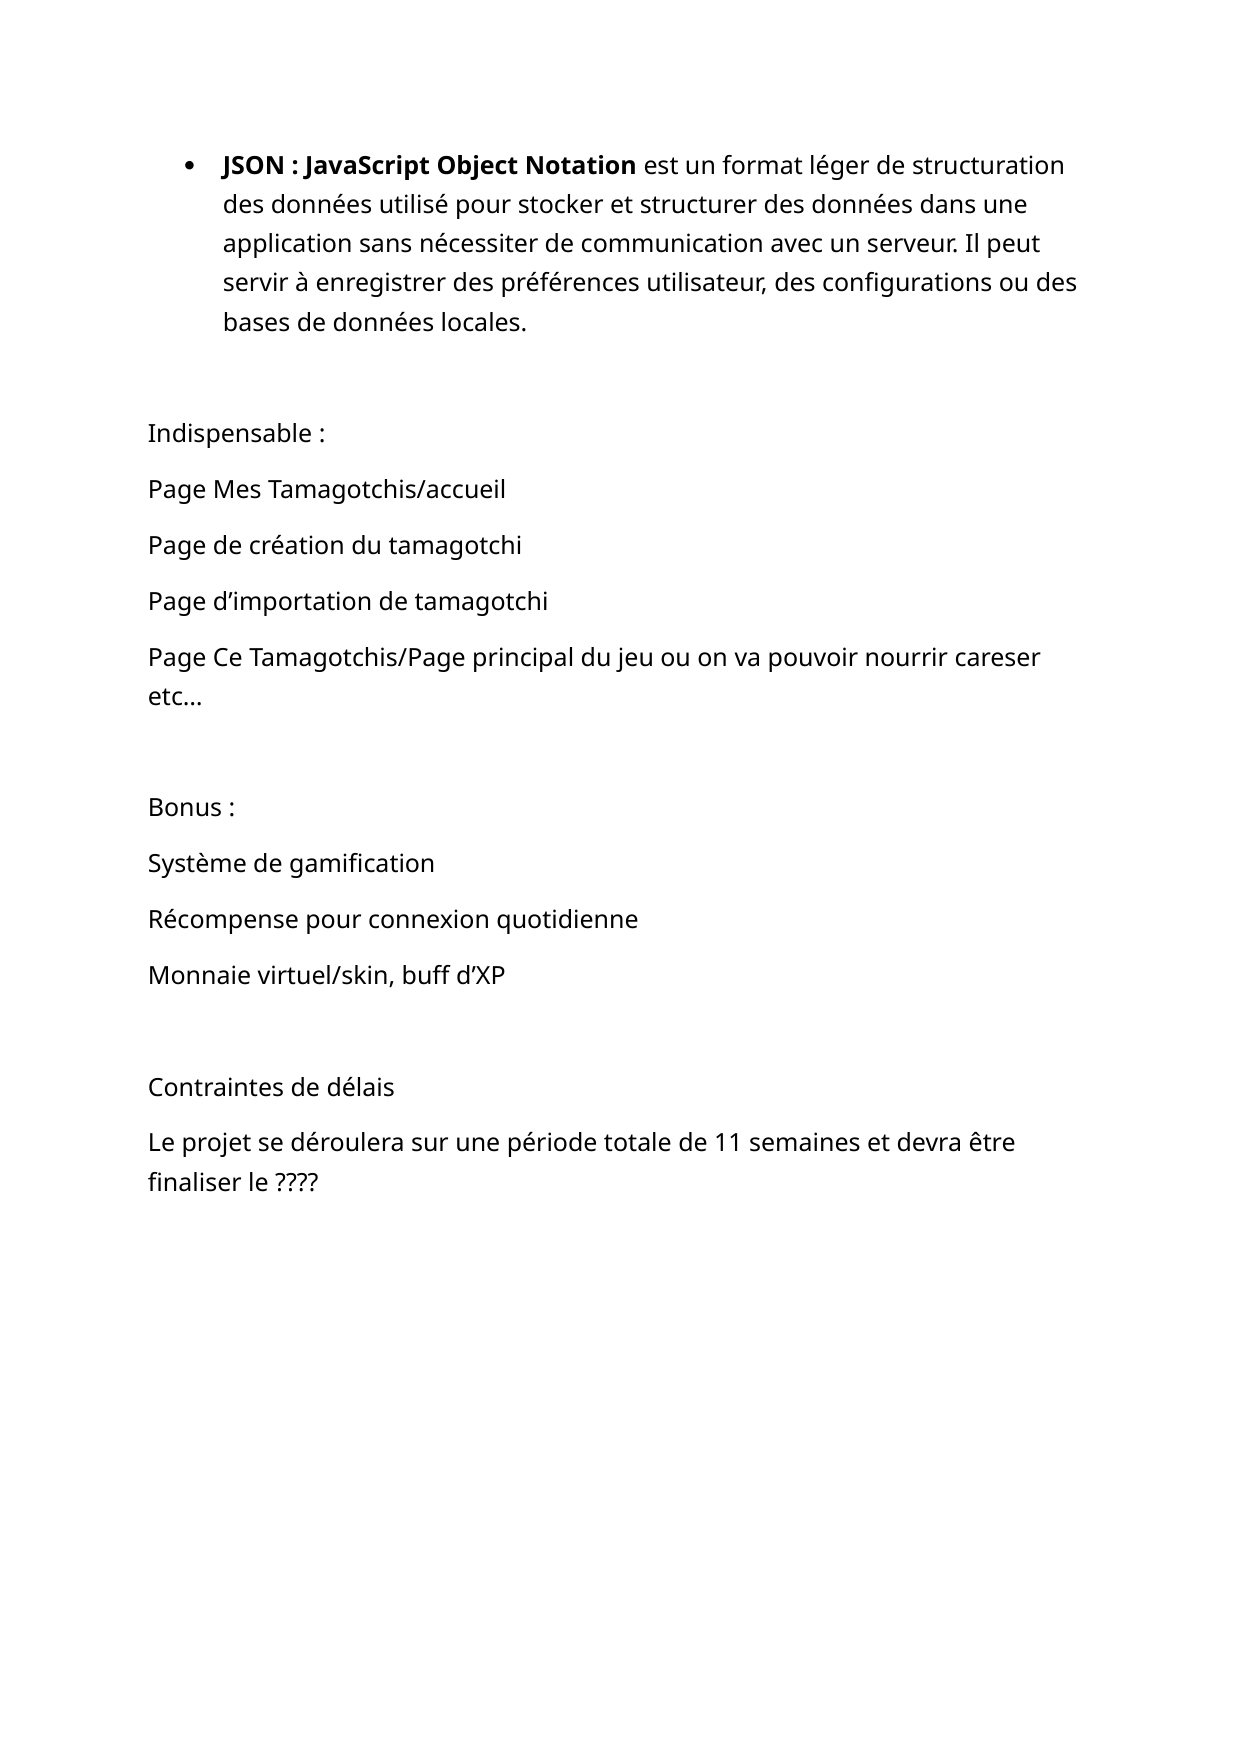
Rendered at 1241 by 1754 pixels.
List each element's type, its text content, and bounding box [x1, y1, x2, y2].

list JSON : JavaScript Object Notation est un format léger de structuration des données utilisé pour stocker et structurer des données dans une application sans nécessiter de communication avec un serveur. Il peut servir à enregistrer des préférences utilisateur, des configurations ou des bases de données locales. [185, 148, 1093, 338]
text Le projet se déroulera sur une période totale de 11 semaines et devra être finaliser le ???? [148, 1125, 1093, 1198]
text Page Mes Tamagotchis/accueil [148, 472, 1093, 506]
text Système de gamification [148, 846, 1093, 880]
text Bonus : [148, 790, 1093, 824]
text Page d’importation de tamagotchi [148, 583, 1093, 617]
text Indispensable : [148, 416, 1093, 450]
text Récompense pour connexion quotidienne [148, 902, 1093, 936]
text Monnaie virtuel/skin, buff d’XP [148, 958, 1093, 992]
text Page de création du tamagotchi [148, 528, 1093, 562]
text Contraintes de délais [148, 1069, 1093, 1103]
text Page Ce Tamagotchis/Page principal du jeu ou on va pouvoir nourrir careser etc… [148, 639, 1093, 712]
